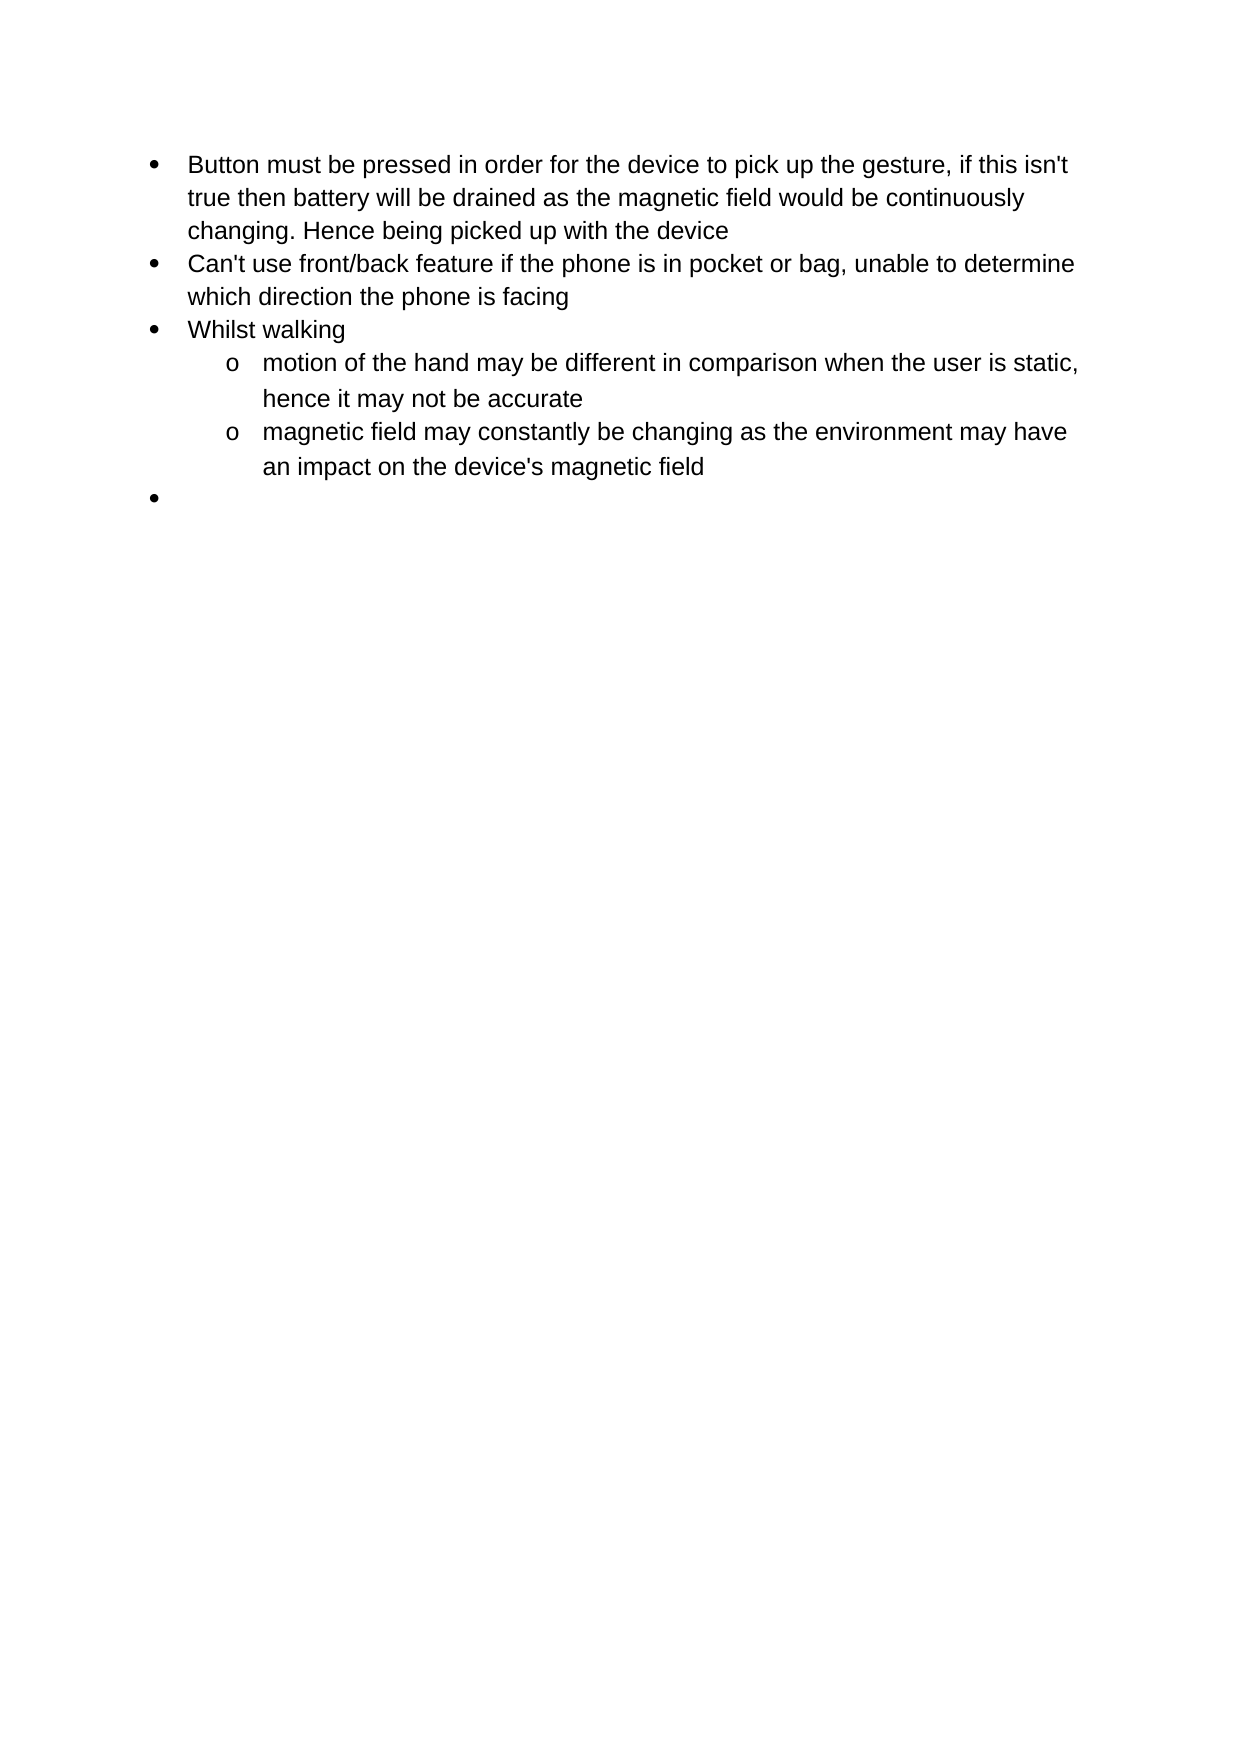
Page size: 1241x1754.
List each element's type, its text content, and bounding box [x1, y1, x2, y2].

list Button must be pressed in order for the device to pick up the gesture, if this isn't true then battery will be drained as the magnetic field would be continuously changing. Hence being picked up with the device [150, 150, 1090, 245]
list motion of the hand may be different in comparison when the user is static, hence it may not be accurate [225, 348, 1090, 412]
list magnetic field may constantly be changing as the environment may have an impact on the device's magnetic field [225, 417, 1090, 481]
list Whilst walking [150, 315, 1090, 344]
list Can't use front/back feature if the phone is in pocket or bag, unable to determine which direction the phone is facing [150, 249, 1090, 311]
